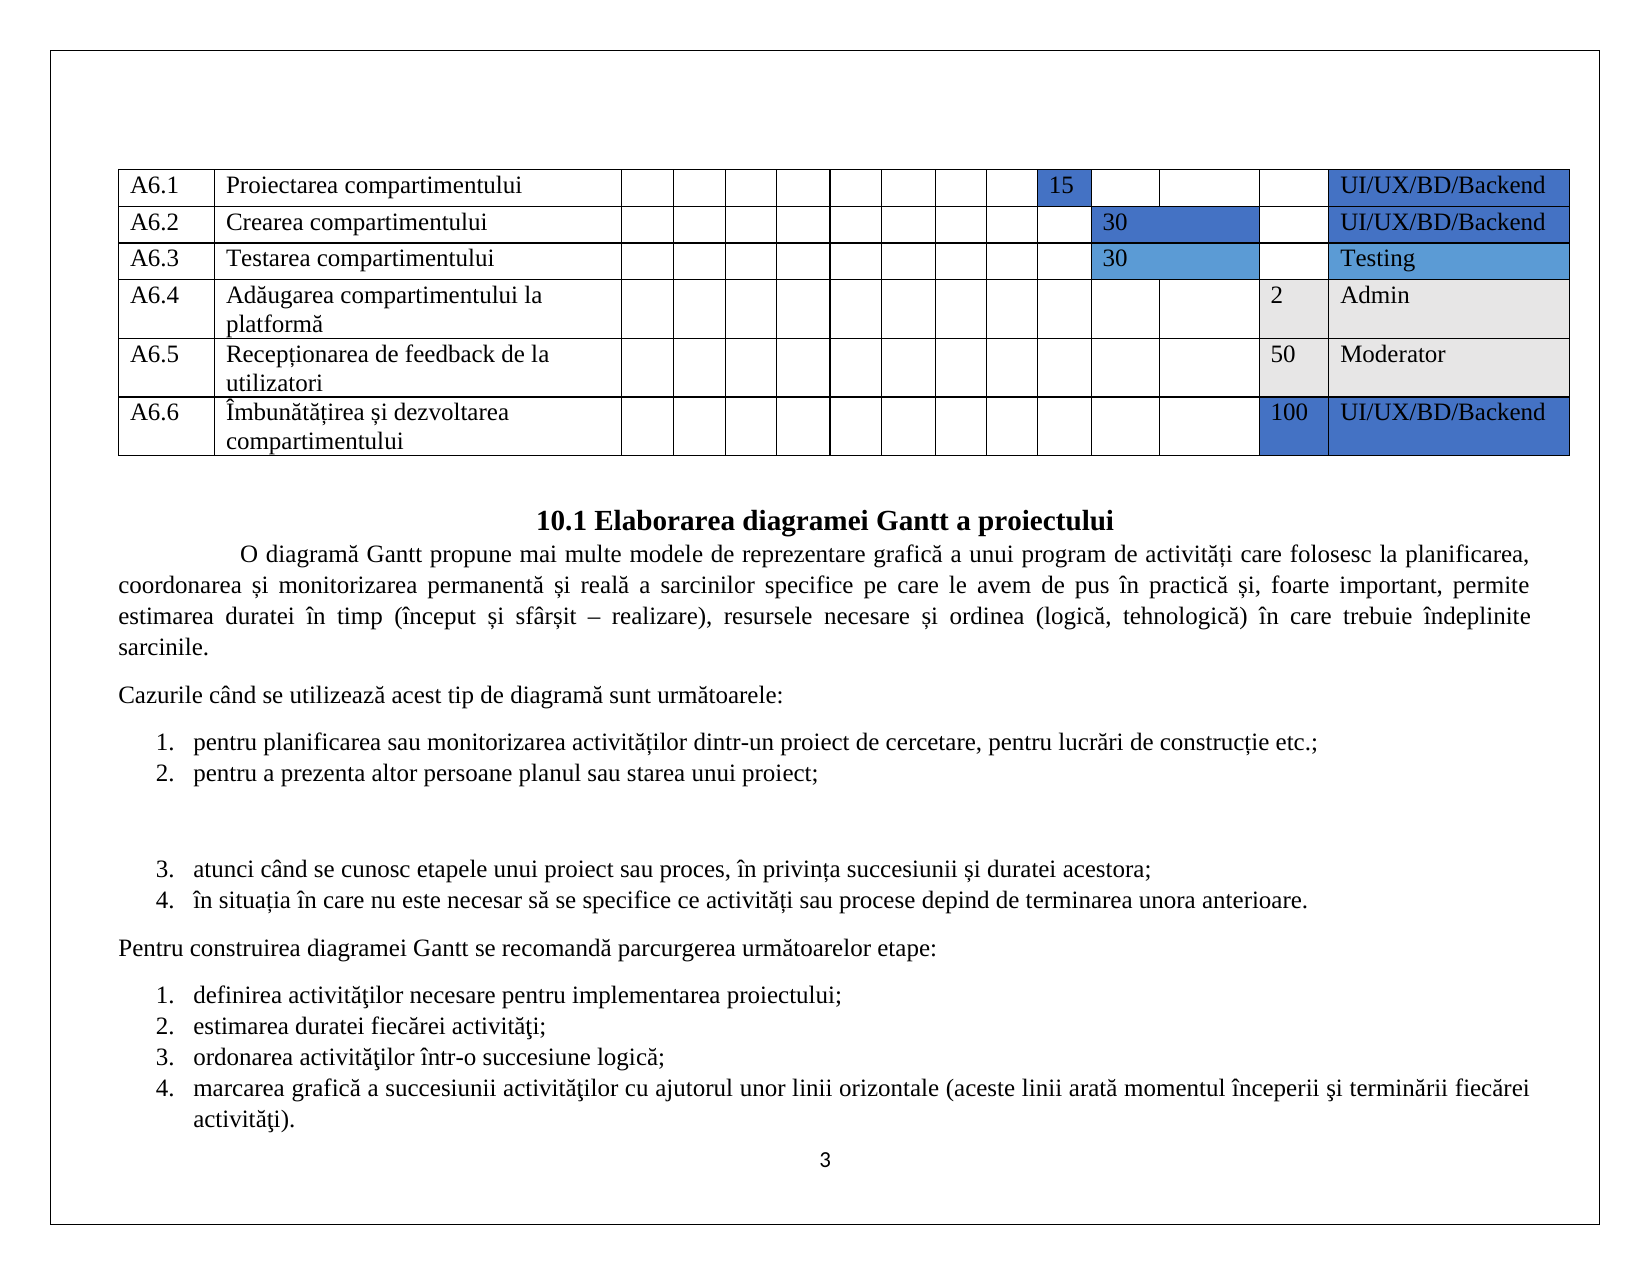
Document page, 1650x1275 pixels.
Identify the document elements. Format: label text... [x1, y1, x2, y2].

table_cell A6.1 [119, 170, 214, 206]
table_cell [1092, 339, 1159, 396]
table_cell Recepționarea de feedback de la utilizatori [215, 339, 621, 396]
table_cell [936, 398, 986, 455]
table_cell [882, 398, 935, 455]
table_cell [777, 207, 829, 242]
table_cell [831, 207, 881, 242]
table_cell [777, 280, 829, 338]
table_cell [987, 170, 1037, 206]
table_cell [726, 244, 776, 279]
table_cell [622, 244, 673, 279]
table_cell [882, 207, 935, 242]
table_cell A6.3 [119, 244, 214, 279]
table_cell [674, 170, 725, 206]
table_cell [936, 170, 986, 206]
table_cell A6.4 [119, 280, 214, 338]
table_cell [831, 339, 881, 396]
table_cell [726, 207, 776, 242]
table_cell [1092, 170, 1159, 206]
table_cell [987, 207, 1037, 242]
table_cell [987, 339, 1037, 396]
table_cell [674, 280, 725, 338]
subtitle 10.1 Elaborarea diagramei Gantt a proiectului [118, 503, 1532, 536]
table_cell [987, 244, 1037, 279]
table_cell [726, 339, 776, 396]
table_cell [987, 398, 1037, 455]
table_cell [674, 244, 725, 279]
list estimarea duratei fiecărei activităţi; [156, 1011, 1532, 1040]
list pentru a prezenta altor persoane planul sau starea unui proiect; [156, 758, 1532, 787]
table_cell 15 [1038, 170, 1091, 206]
table_cell [674, 339, 725, 396]
table_cell [1260, 207, 1328, 242]
table_cell [1260, 170, 1328, 206]
table_cell A6.5 [119, 339, 214, 396]
table_cell [831, 170, 881, 206]
text O diagramă Gantt propune mai multe modele de reprezentare grafică a unui program de activități care folosesc la planificarea, coordonarea și monitorizarea permanentă și reală a sarcinilor specifice pe care le avem de pus în practică și, foarte important, permite estimarea duratei în timp (început și sfârșit – realizare), resursele necesare și ordinea (logică, tehnologică) în care trebuie îndeplinite sarcinile. [118, 539, 1532, 661]
table_cell Admin [1329, 280, 1569, 338]
table_cell [1038, 207, 1091, 242]
table_cell [1160, 170, 1259, 206]
table_cell [1260, 244, 1328, 279]
table_cell [936, 280, 986, 338]
table_cell 2 [1260, 280, 1328, 338]
table_cell UI/UX/BD/Backend [1329, 398, 1569, 455]
table_cell Moderator [1329, 339, 1569, 396]
table_cell [674, 207, 725, 242]
table_cell UI/UX/BD/Backend [1329, 207, 1569, 242]
table_cell 50 [1260, 339, 1328, 396]
table_cell 30 [1092, 244, 1259, 279]
table_cell Adăugarea compartimentului la platformă [215, 280, 621, 338]
table_cell [622, 398, 673, 455]
list atunci când se cunosc etapele unui proiect sau proces, în privința succesiunii și duratei acestora; [156, 854, 1532, 883]
table_cell [674, 398, 725, 455]
table_cell [622, 170, 673, 206]
text Pentru construirea diagramei Gantt se recomandă parcurgerea următoarelor etape: [118, 933, 1532, 961]
table_cell 30 [1092, 207, 1259, 242]
table_cell [882, 339, 935, 396]
table_cell [831, 244, 881, 279]
list în situația în care nu este necesar să se specifice ce activități sau procese depind de terminarea unora anterioare. [156, 885, 1532, 914]
table_cell [1160, 339, 1259, 396]
table_cell UI/UX/BD/Backend [1329, 170, 1569, 206]
table_cell [622, 280, 673, 338]
table_cell Crearea compartimentului [215, 207, 621, 242]
text Cazurile când se utilizează acest tip de diagramă sunt următoarele: [118, 680, 1532, 708]
table_cell Testarea compartimentului [215, 244, 621, 279]
table_cell A6.2 [119, 207, 214, 242]
table_cell [1038, 244, 1091, 279]
table_cell [831, 398, 881, 455]
table_cell [726, 398, 776, 455]
table_cell [622, 339, 673, 396]
table_cell [936, 244, 986, 279]
table_cell [726, 170, 776, 206]
table_cell [777, 398, 829, 455]
list pentru planificarea sau monitorizarea activităților dintr-un proiect de cercetare, pentru lucrări de construcție etc.; [156, 727, 1532, 756]
table_cell [1038, 280, 1091, 338]
table_cell [936, 339, 986, 396]
table_cell A6.6 [119, 398, 214, 455]
table_cell [936, 207, 986, 242]
table_cell Îmbunătățirea și dezvoltarea compartimentului [215, 398, 621, 455]
list definirea activităţilor necesare pentru implementarea proiectului; [156, 980, 1532, 1009]
table_cell [777, 170, 829, 206]
table_cell [987, 280, 1037, 338]
table_cell [777, 339, 829, 396]
table_cell [1038, 339, 1091, 396]
table_cell [1160, 398, 1259, 455]
table_cell [1038, 398, 1091, 455]
table_cell [831, 280, 881, 338]
table_cell Proiectarea compartimentului [215, 170, 621, 206]
table_cell [882, 280, 935, 338]
table_cell [622, 207, 673, 242]
table_cell Testing [1329, 244, 1569, 279]
table_cell [726, 280, 776, 338]
list ordonarea activităţilor într-o succesiune logică; [156, 1042, 1532, 1071]
table_cell 100 [1260, 398, 1328, 455]
list marcarea grafică a succesiunii activităţilor cu ajutorul unor linii orizontale (aceste linii arată momentul începerii şi terminării fiecărei activităţi). [156, 1073, 1532, 1133]
table_cell [777, 244, 829, 279]
table_cell [882, 244, 935, 279]
table_cell [882, 170, 935, 206]
table_cell [1160, 280, 1259, 338]
table_cell [1092, 398, 1159, 455]
table_cell [1092, 280, 1159, 338]
